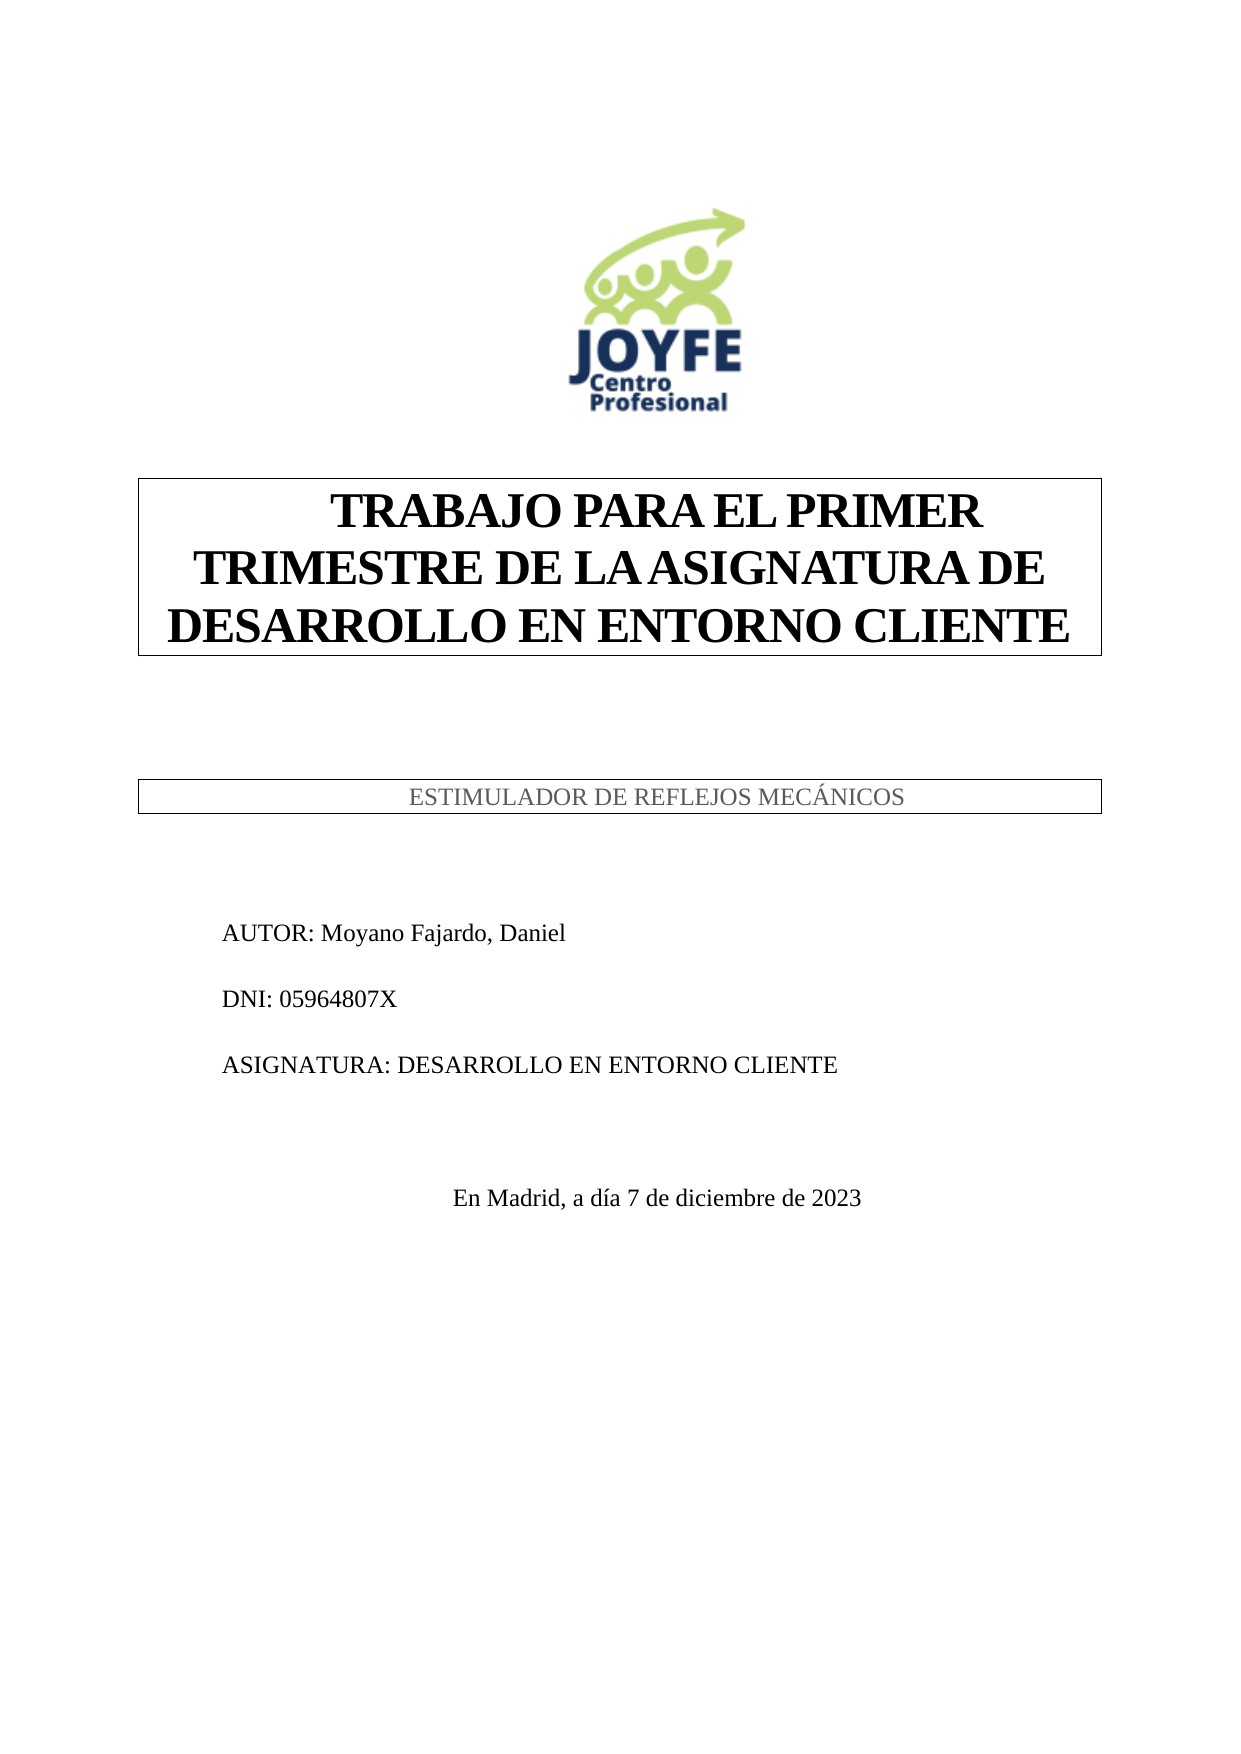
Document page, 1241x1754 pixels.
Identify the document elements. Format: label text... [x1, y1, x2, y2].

text En Madrid, a día 7 de diciembre de 2023 [148, 1183, 1092, 1212]
title TRABAJO PARA EL PRIMER TRIMESTRE DE LA ASIGNATURA DE DESARROLLO EN ENTORNO CLIENTE [139, 479, 1101, 655]
text ASIGNATURA: DESARROLLO EN ENTORNO CLIENTE [148, 1050, 1092, 1079]
text AUTOR: Moyano Fajardo, Daniel [148, 918, 1092, 947]
picture [555, 185, 759, 440]
subtitle ESTIMULADOR DE REFLEJOS MECÁNICOS [139, 780, 1101, 813]
text DNI: 05964807X [148, 984, 1092, 1013]
